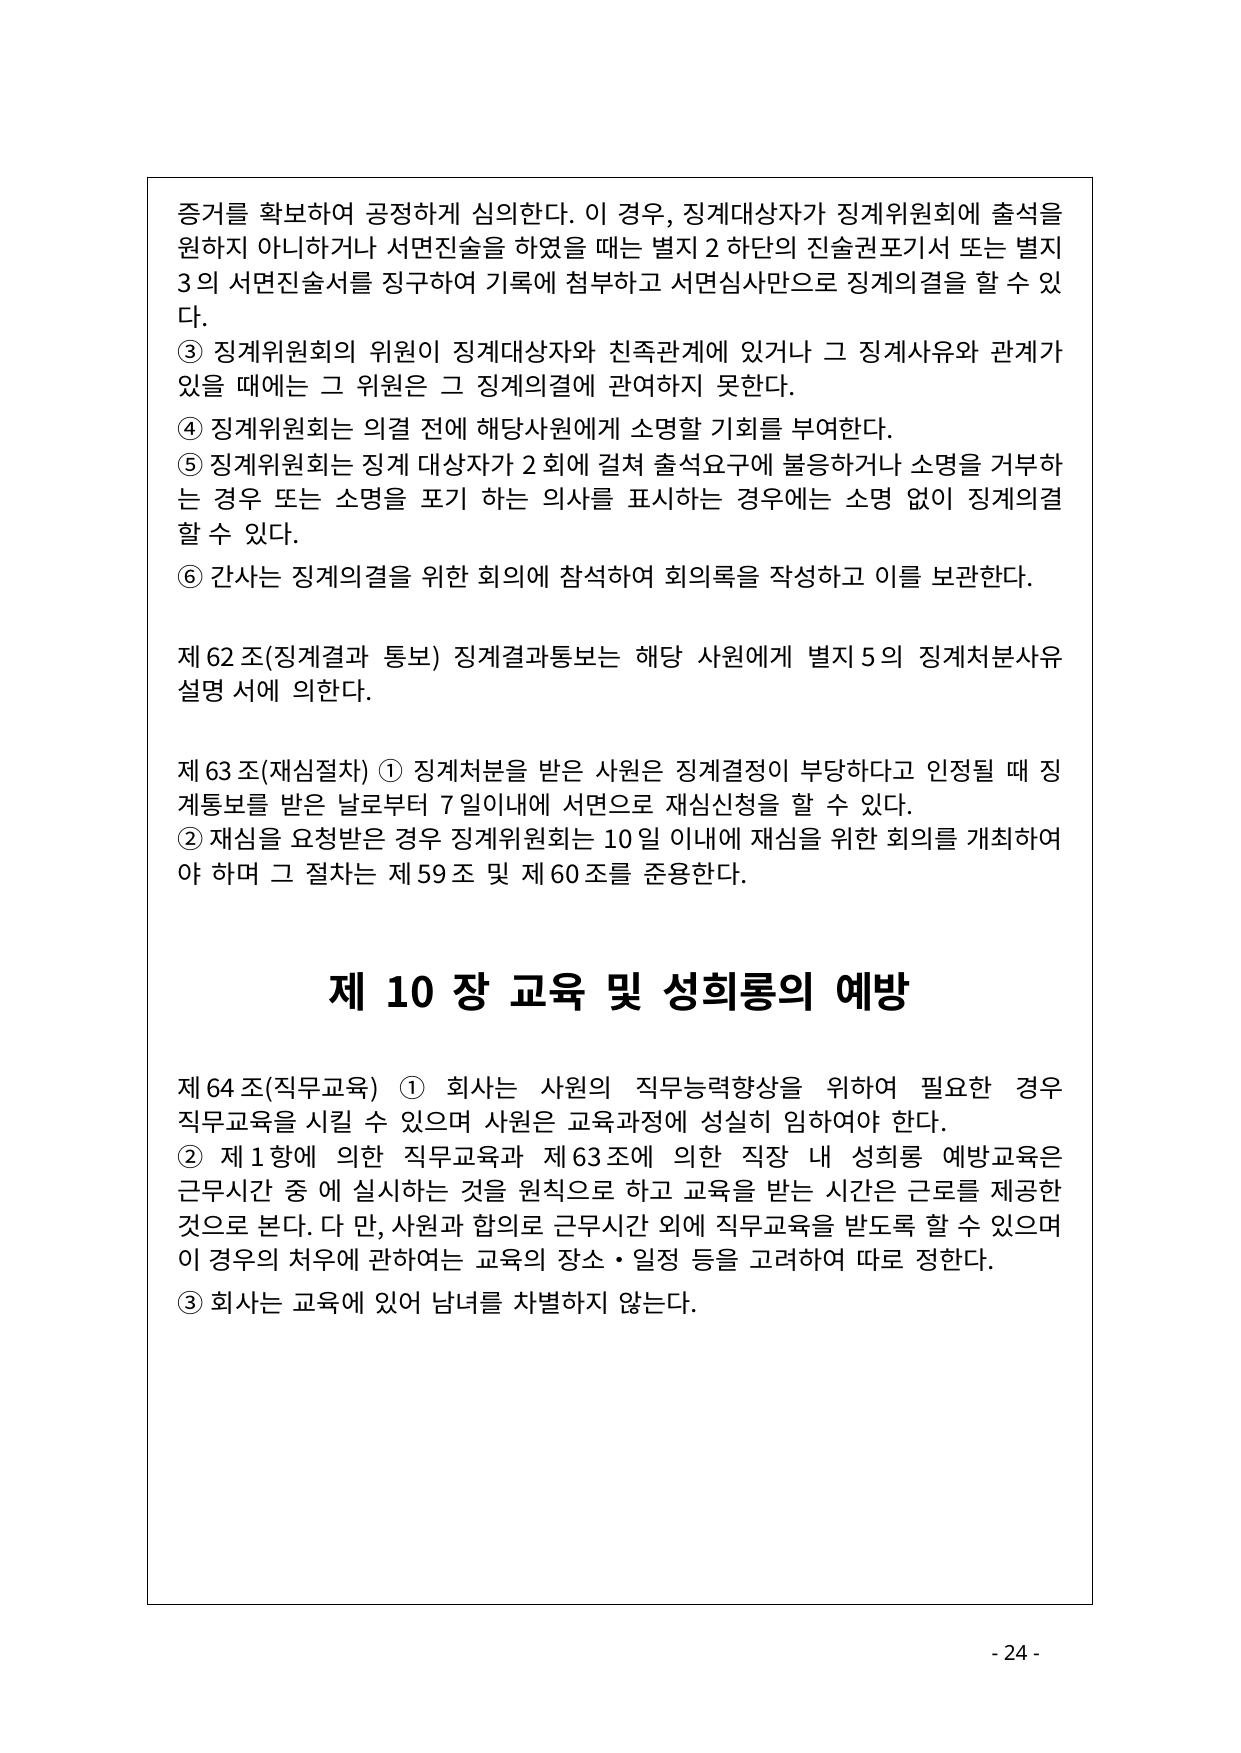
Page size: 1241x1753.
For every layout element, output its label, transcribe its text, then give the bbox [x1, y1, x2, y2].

text 제62조(징계결과 통보) 징계결과통보는 해당 사원에게 별지5의 징계처분사유 설명 서에 의한다. [177, 639, 1063, 708]
text 제64조(직무교육) ① 회사는 사원의 직무능력향상을 위하여 필요한 경우 직무교육을 시킬 수 있으며 사원은 교육과정에 성실히 임하여야 한다. [177, 1070, 1063, 1139]
text ⑥ 간사는 징계의결을 위한 회의에 참석하여 회의록을 작성하고 이를 보관한다. [177, 551, 1076, 596]
text 제63조(재심절차) ① 징계처분을 받은 사원은 징계결정이 부당하다고 인정될 때 징 계통보를 받은 날로부터 7일이내에 서면으로 재심신청을 할 수 있다. [177, 753, 1063, 821]
text ② 제1항에 의한 직무교육과 제63조에 의한 직장 내 성희롱 예방교육은 근무시간 중 에 실시하는 것을 원칙으로 하고 교육을 받는 시간은 근로를 제공한 것으로 본다. 다 만, 사원과 합의로 근무시간 외에 직무교육을 받도록 할 수 있으며 이 경우의 처우에 관하여는 교육의 장소‧일정 등을 고려하여 따로 정한다. [177, 1139, 1063, 1277]
subtitle 제 10 장 교육 및 성희롱의 예방 [164, 959, 1075, 1020]
text 증거를 확보하여 공정하게 심의한다. 이 경우, 징계대상자가 징계위원회에 출석을 원하지 아니하거나 서면진술을 하였을 때는 별지2 하단의 진술권포기서 또는 별지 3의 서면진술서를 징구하여 기록에 첨부하고 서면심사만으로 징계의결을 할 수 있 다. [177, 196, 1063, 334]
text ⑤ 징계위원회는 징계 대상자가 2회에 걸쳐 출석요구에 불응하거나 소명을 거부하 는 경우 또는 소명을 포기 하는 의사를 표시하는 경우에는 소명 없이 징계의결 할 수 있다. [177, 447, 1063, 551]
text ④ 징계위원회는 의결 전에 해당사원에게 소명할 기회를 부여한다. [177, 403, 1076, 447]
text ③ 회사는 교육에 있어 남녀를 차별하지 않는다. [177, 1277, 1076, 1322]
text ② 재심을 요청받은 경우 징계위원회는 10일 이내에 재심을 위한 회의를 개최하여 야 하며 그 절차는 제59조 및 제60조를 준용한다. [177, 821, 1063, 890]
text ③ 징계위원회의 위원이 징계대상자와 친족관계에 있거나 그 징계사유와 관계가 있을 때에는 그 위원은 그 징계의결에 관여하지 못한다. [177, 334, 1063, 403]
